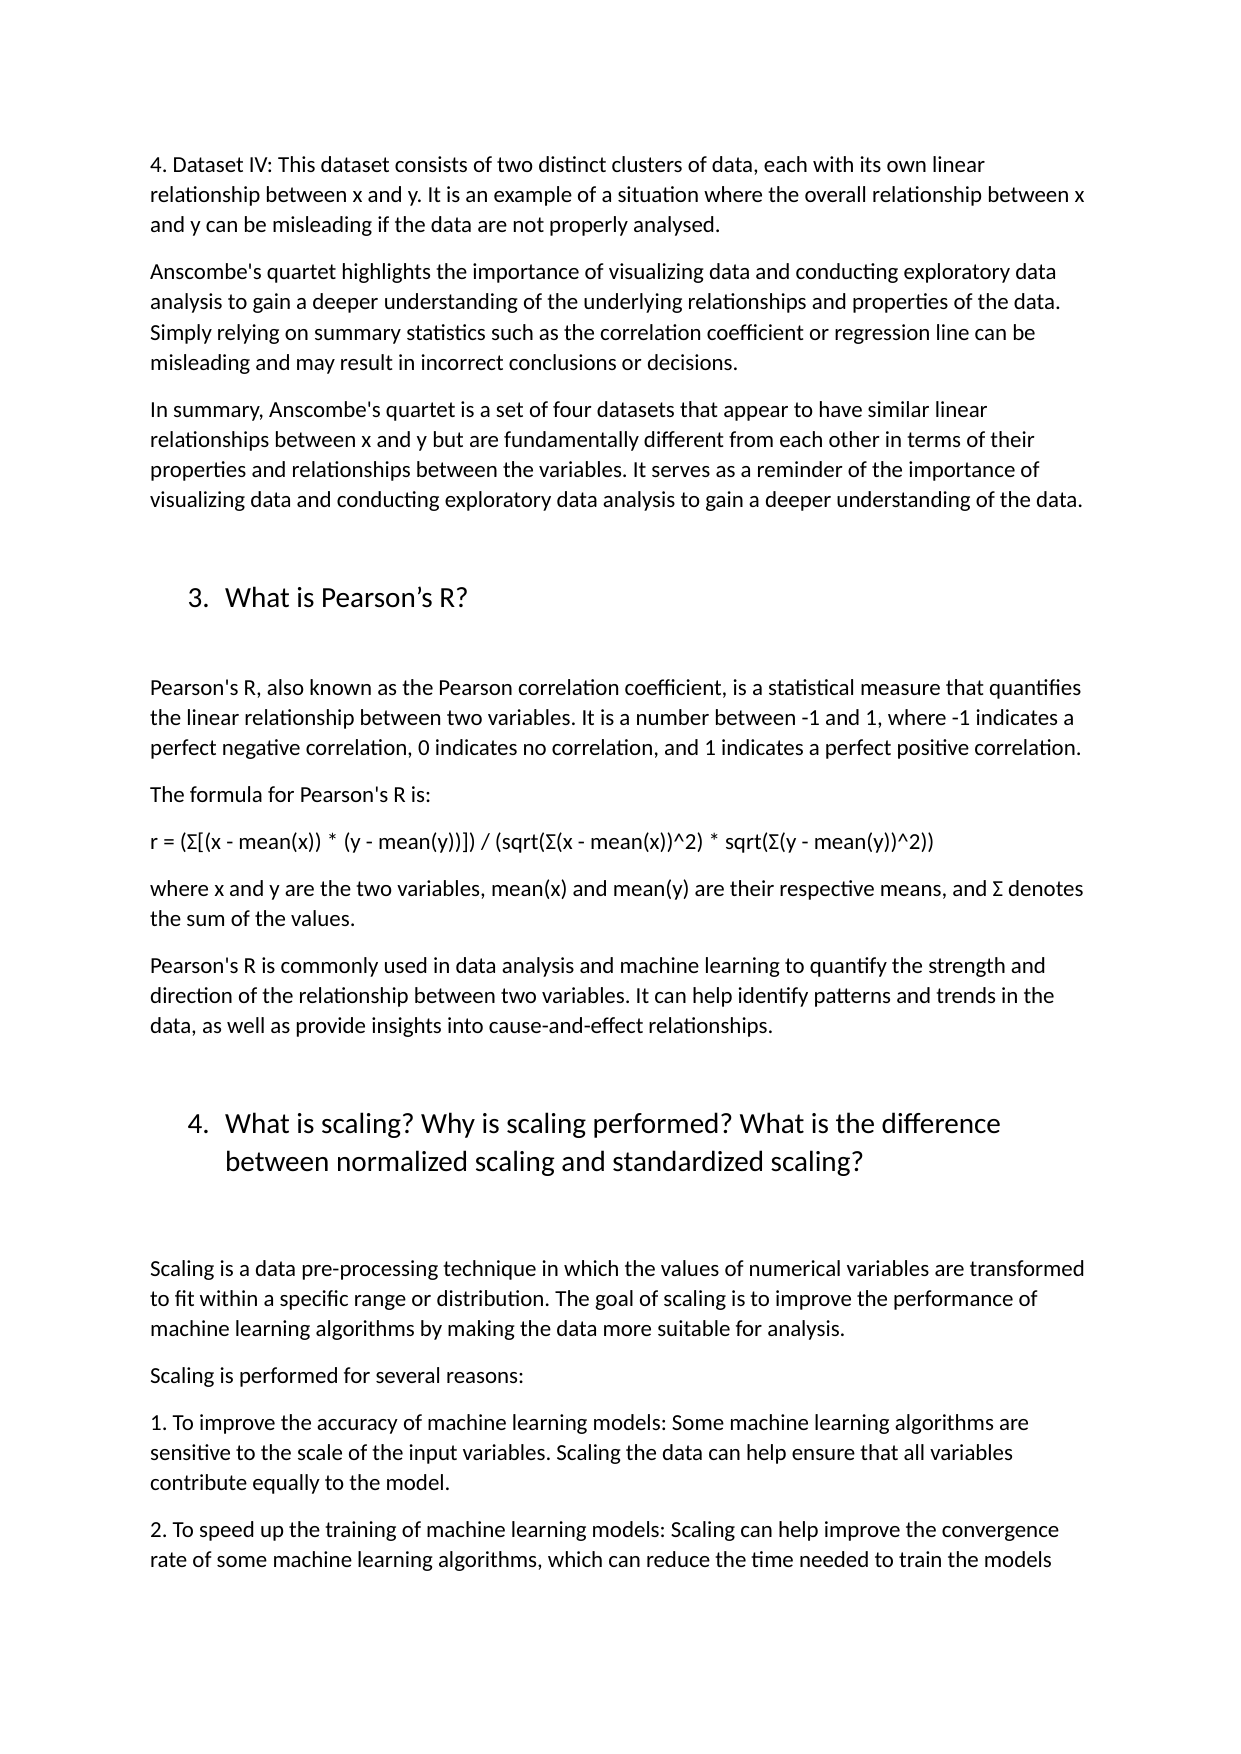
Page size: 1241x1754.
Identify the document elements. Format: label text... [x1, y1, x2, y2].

text 2. To speed up the training of machine learning models: Scaling can help improve the convergence rate of some machine learning algorithms, which can reduce the time needed to train the models [150, 1515, 1090, 1573]
text 1. To improve the accuracy of machine learning models: Some machine learning algorithms are sensitive to the scale of the input variables. Scaling the data can help ensure that all variables contribute equally to the model. [150, 1408, 1090, 1496]
text Scaling is a data pre-processing technique in which the values of numerical variables are transformed to fit within a specific range or distribution. The goal of scaling is to improve the performance of machine learning algorithms by making the data more suitable for analysis. [150, 1254, 1090, 1342]
list What is Pearson’s R? [187, 579, 1090, 615]
text Scaling is performed for several reasons: [150, 1361, 1090, 1389]
text Pearson's R, also known as the Pearson correlation coefficient, is a statistical measure that quantifies the linear relationship between two variables. It is a number between -1 and 1, where -1 indicates a perfect negative correlation, 0 indicates no correlation, and 1 indicates a perfect positive correlation. [150, 673, 1090, 761]
text 4. Dataset IV: This dataset consists of two distinct clusters of data, each with its own linear relationship between x and y. It is an example of a situation where the overall relationship between x and y can be misleading if the data are not properly analysed. [150, 150, 1090, 238]
text where x and y are the two variables, mean(x) and mean(y) are their respective means, and Σ denotes the sum of the values. [150, 874, 1090, 932]
text The formula for Pearson's R is: [150, 780, 1090, 808]
text In summary, Anscombe's quartet is a set of four datasets that appear to have similar linear relationships between x and y but are fundamentally different from each other in terms of their properties and relationships between the variables. It serves as a reminder of the importance of visualizing data and conducting exploratory data analysis to gain a deeper understanding of the data. [150, 395, 1090, 513]
list What is scaling? Why is scaling performed? What is the difference between normalized scaling and standardized scaling? [187, 1105, 1090, 1179]
text Anscombe's quartet highlights the importance of visualizing data and conducting exploratory data analysis to gain a deeper understanding of the underlying relationships and properties of the data. Simply relying on summary statistics such as the correlation coefficient or regression line can be misleading and may result in incorrect conclusions or decisions. [150, 257, 1090, 376]
text Pearson's R is commonly used in data analysis and machine learning to quantify the strength and direction of the relationship between two variables. It can help identify patterns and trends in the data, as well as provide insights into cause-and-effect relationships. [150, 951, 1090, 1039]
text r = (Σ[(x - mean(x)) * (y - mean(y))]) / (sqrt(Σ(x - mean(x))^2) * sqrt(Σ(y - mean(y))^2)) [150, 827, 1090, 855]
